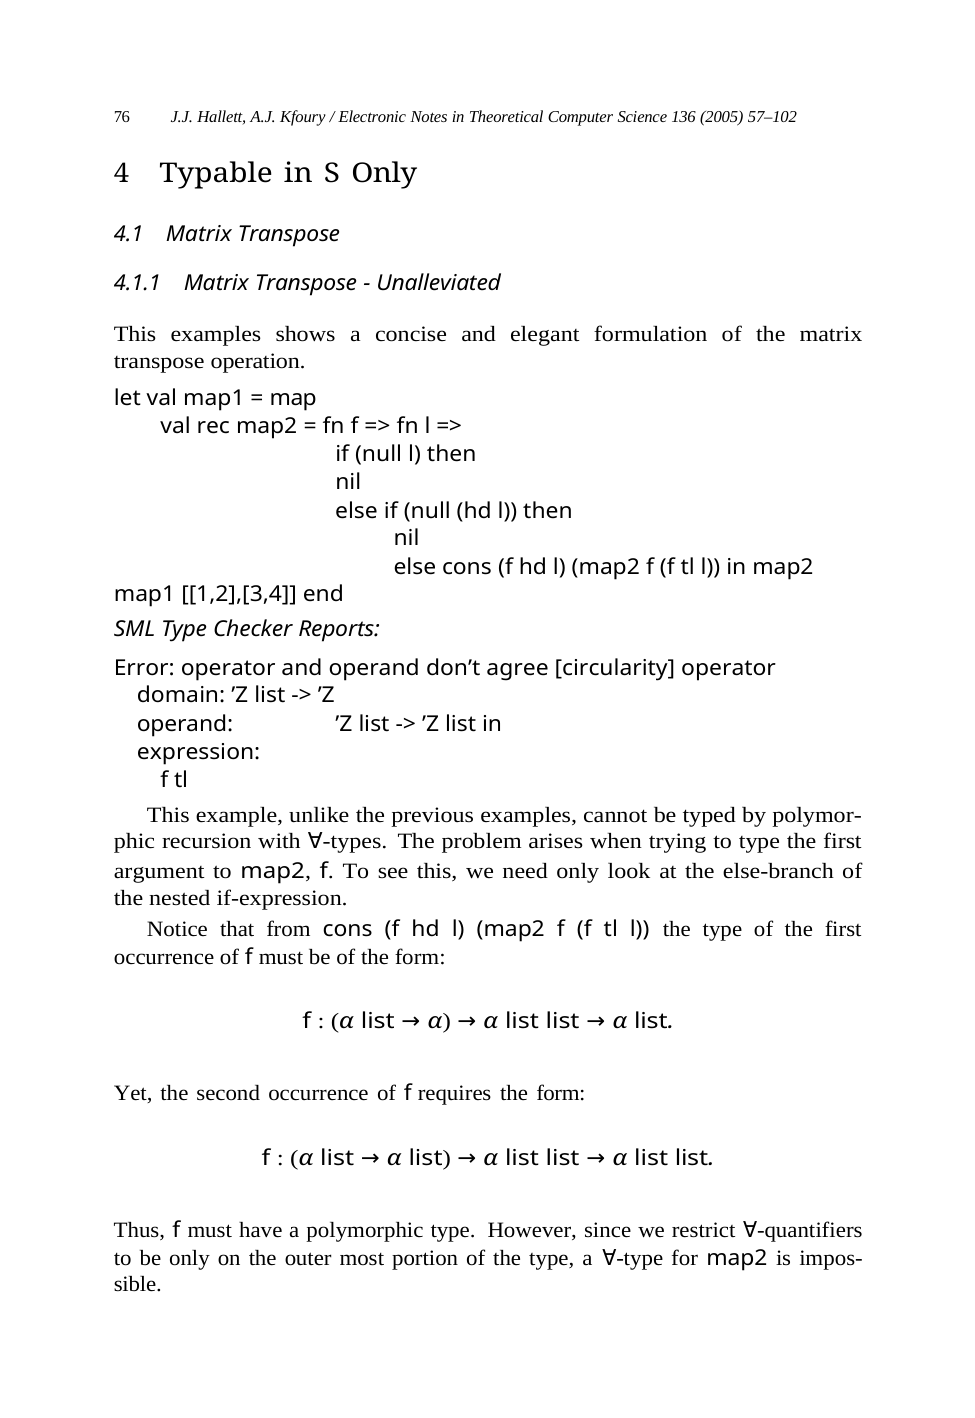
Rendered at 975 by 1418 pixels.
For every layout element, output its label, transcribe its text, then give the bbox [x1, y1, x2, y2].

text val rec map2 = fn f => fn l => [160, 412, 923, 439]
text Error: operator and operand don’t agree [circularity] operator domain: ’Z list -> ’Z [113, 652, 784, 709]
text f : (α list → α list) → α list list → α list list. [102, 1142, 874, 1171]
subtitle Typable in S Only [113, 154, 923, 191]
list Matrix Transpose [113, 218, 923, 247]
text This example, unlike the previous examples, cannot be typed by polymor- phic recursion with ∀-types. The problem arises when trying to type the first argument to map2, f. To see this, we need only look at the else-branch of the nested if-expression. [113, 802, 862, 911]
text if (null l) then nil [335, 439, 494, 496]
text else cons (f hd l) (map2 f (f tl l)) in map2 map1 [[1,2],[3,4]] end [113, 552, 831, 607]
text SML Type Checker Reports: [113, 613, 923, 643]
text let val map1 = map [113, 383, 923, 412]
text Notice that from cons (f hd l) (map2 f (f tl l)) the type of the first occurrence of f must be of the form: [113, 914, 862, 970]
text Yet, the second occurrence of f requires the form: [113, 1077, 923, 1107]
text f : (α list → α) → α list list → α list. [102, 1005, 874, 1035]
text operand: ’Z list -> ’Z list in expression: [137, 709, 546, 766]
list Matrix Transpose - Unalleviated [113, 267, 923, 297]
text Thus, f must have a polymorphic type. However, since we restrict ∀-quantifiers to be only on the outer most portion of the type, a ∀-type for map2 is impos- sible. [113, 1214, 863, 1296]
text f tl [160, 766, 923, 793]
text This examples shows a concise and elegant formulation of the matrix transpose operation. [113, 321, 862, 373]
text else if (null (hd l)) then nil [335, 496, 598, 552]
